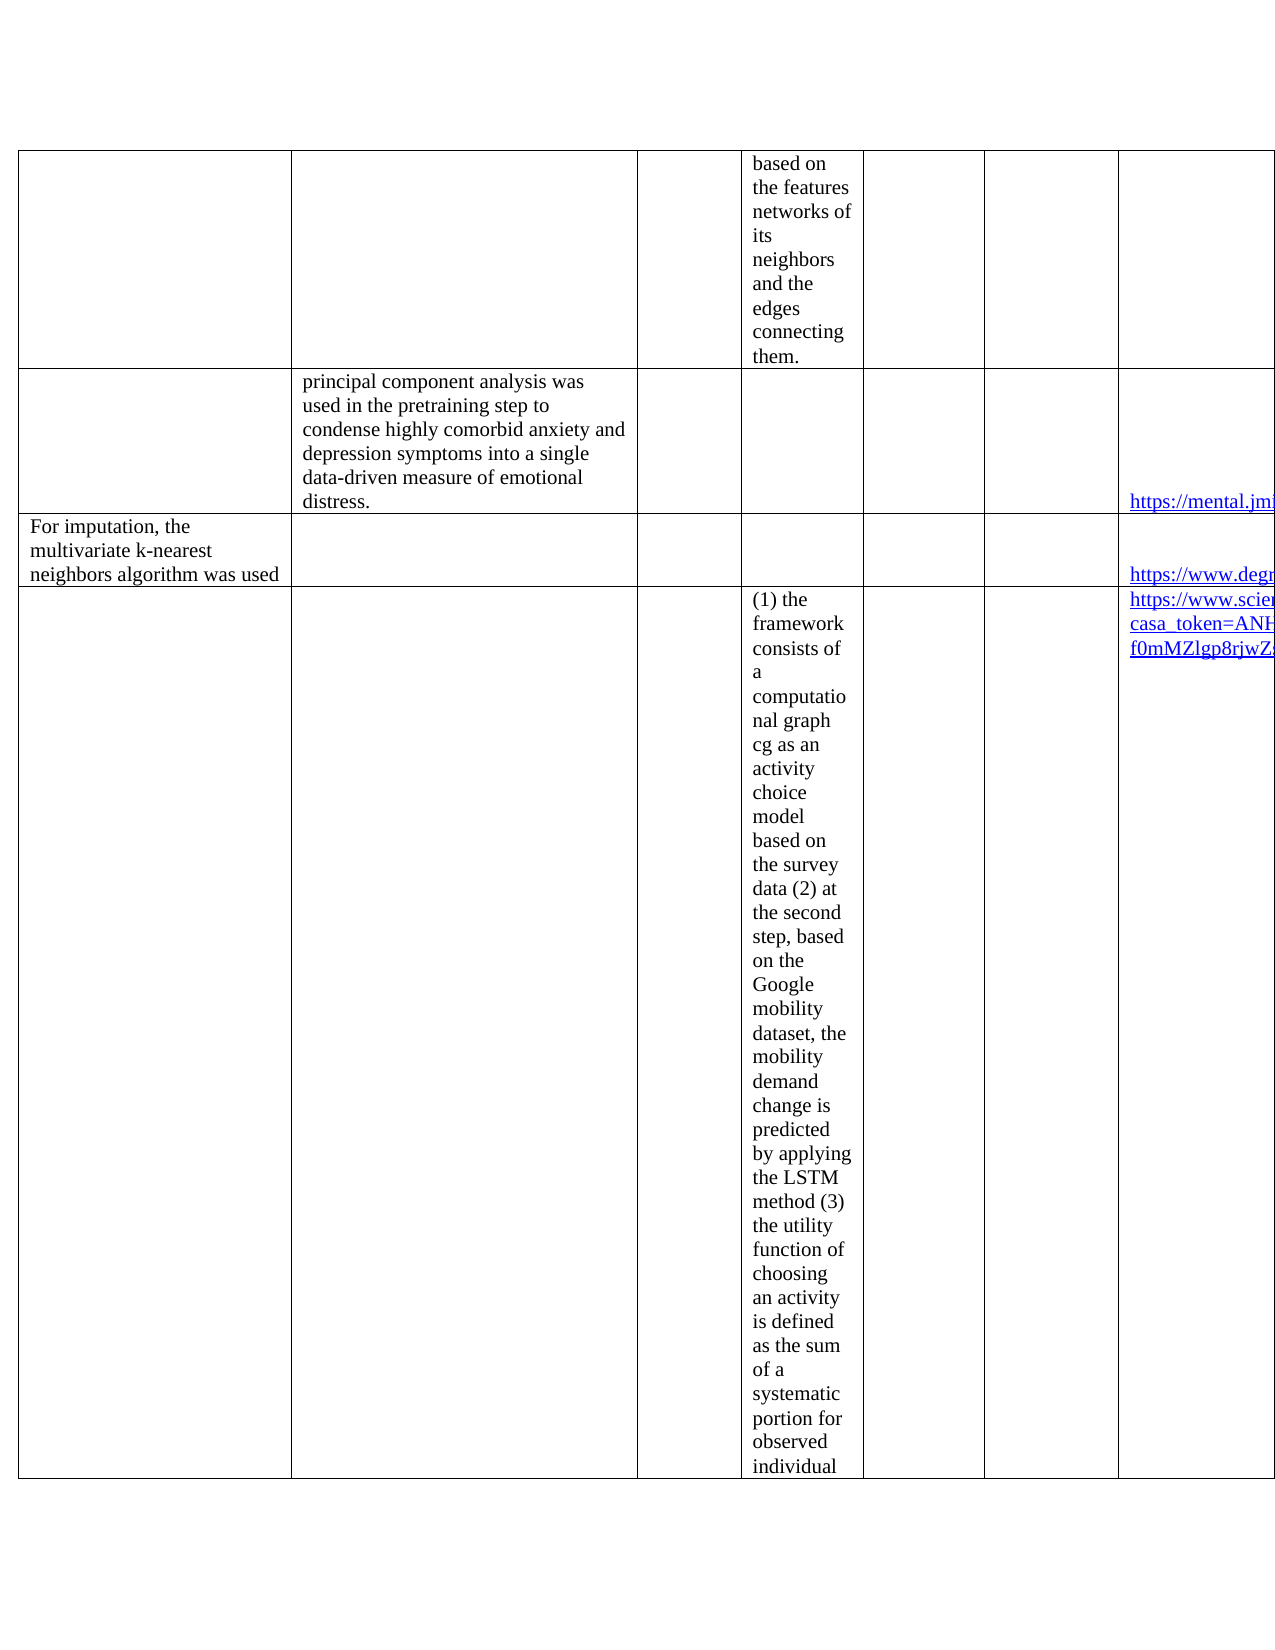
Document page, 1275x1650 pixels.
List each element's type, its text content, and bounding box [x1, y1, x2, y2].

table_cell [864, 151, 984, 368]
table_cell For imputation, the multivariate k-nearest neighbors algorithm was used [19, 514, 291, 586]
table_cell https://www.degruyter.com/document/doi/10.1515/cclm-2020-1294/html [1119, 514, 1274, 586]
table_cell [864, 514, 984, 586]
table_cell [985, 587, 1118, 1478]
table_cell [742, 369, 863, 513]
table_cell [19, 369, 291, 513]
table_cell [864, 587, 984, 1478]
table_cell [1119, 151, 1274, 368]
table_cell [742, 587, 863, 1478]
table_cell [985, 514, 1118, 586]
table_cell [638, 587, 741, 1478]
table_cell [292, 151, 637, 368]
table_cell [292, 514, 637, 586]
table_cell https://mental.jmir.org/2021/11/e32876/ [1119, 369, 1274, 513]
table_cell [742, 514, 863, 586]
table_cell principal component analysis was used in the pretraining step to condense highly comorbid anxiety and depression symptoms into a single data-driven measure of emotional distress. [292, 369, 637, 513]
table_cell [742, 151, 863, 368]
table_cell [638, 151, 741, 368]
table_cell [985, 151, 1118, 368]
table_cell [638, 369, 741, 513]
table_cell [292, 587, 637, 1478]
table_cell [19, 587, 291, 1478]
table_cell [985, 369, 1118, 513]
table_cell [638, 514, 741, 586]
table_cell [1119, 587, 1274, 1478]
table_cell [864, 369, 984, 513]
table_cell [19, 151, 291, 368]
